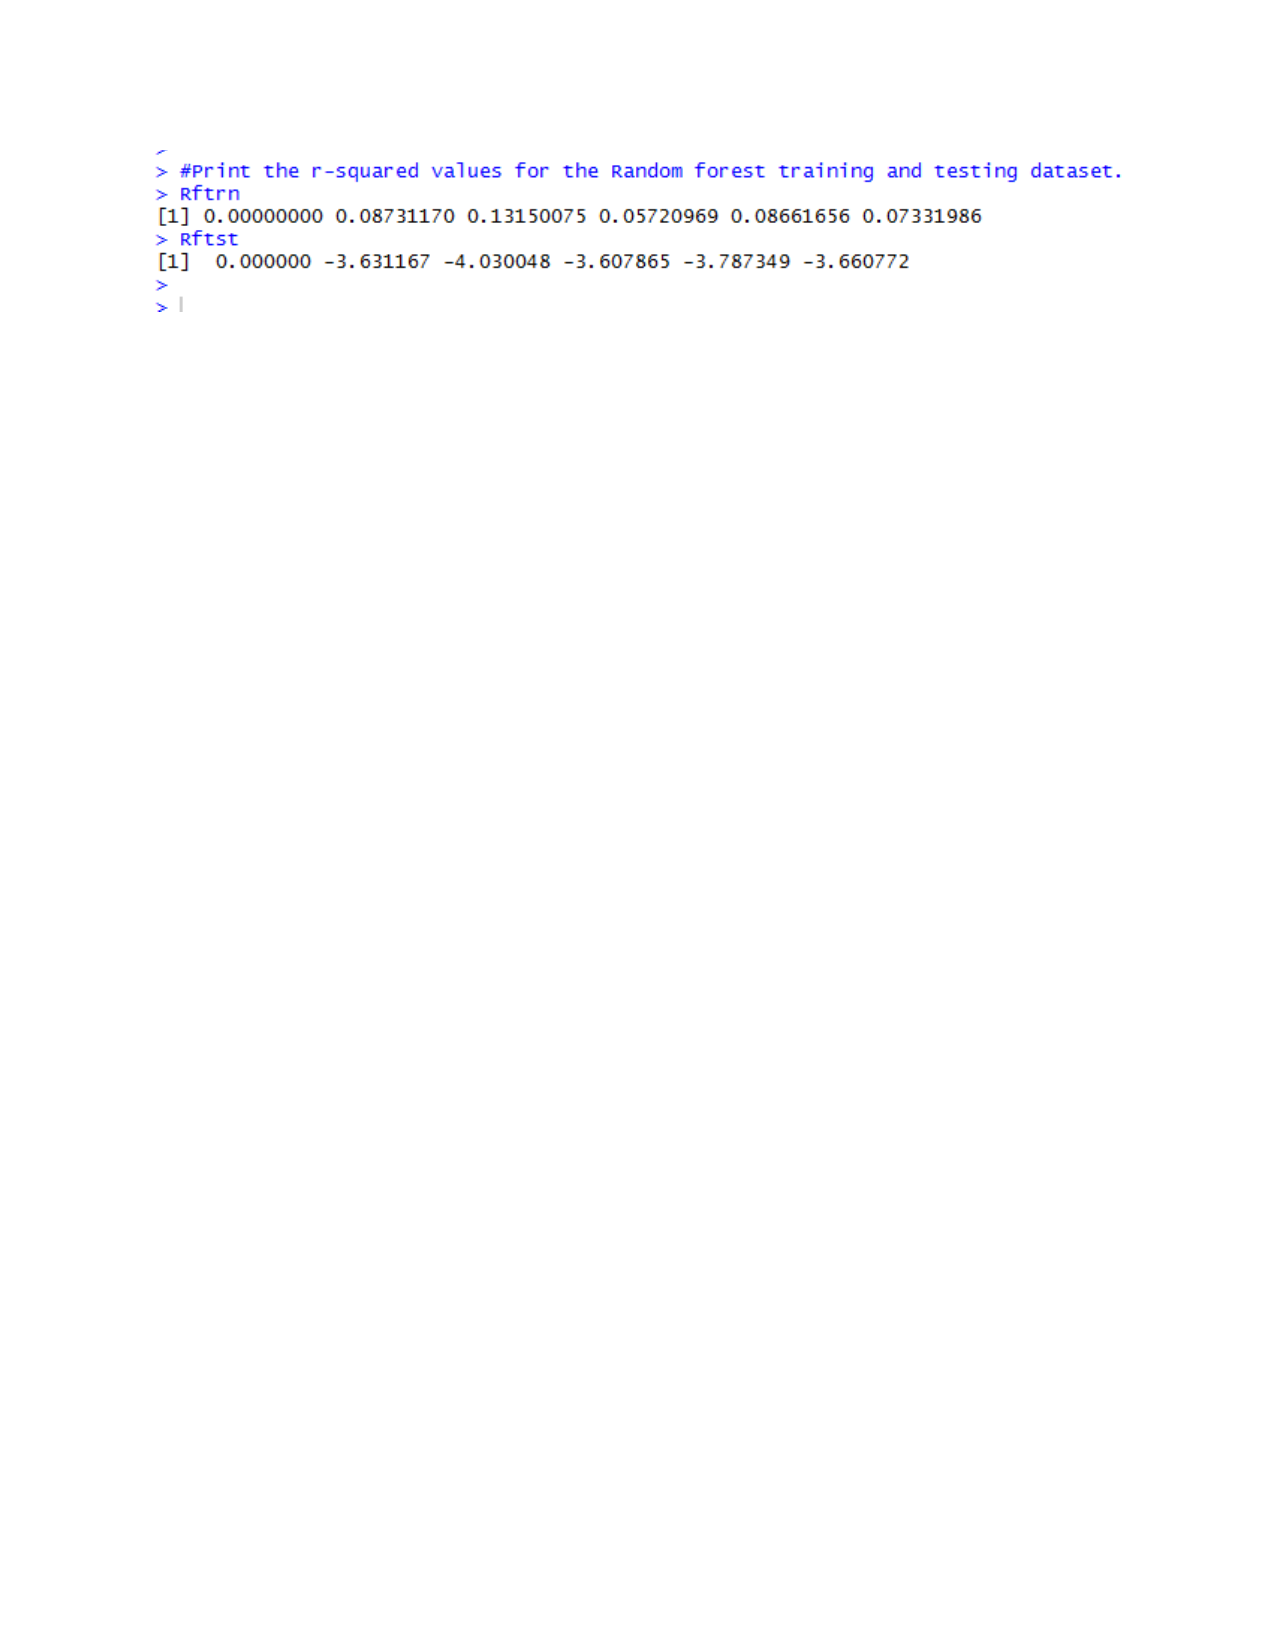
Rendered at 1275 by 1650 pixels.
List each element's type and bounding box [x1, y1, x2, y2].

picture [150, 150, 1125, 312]
